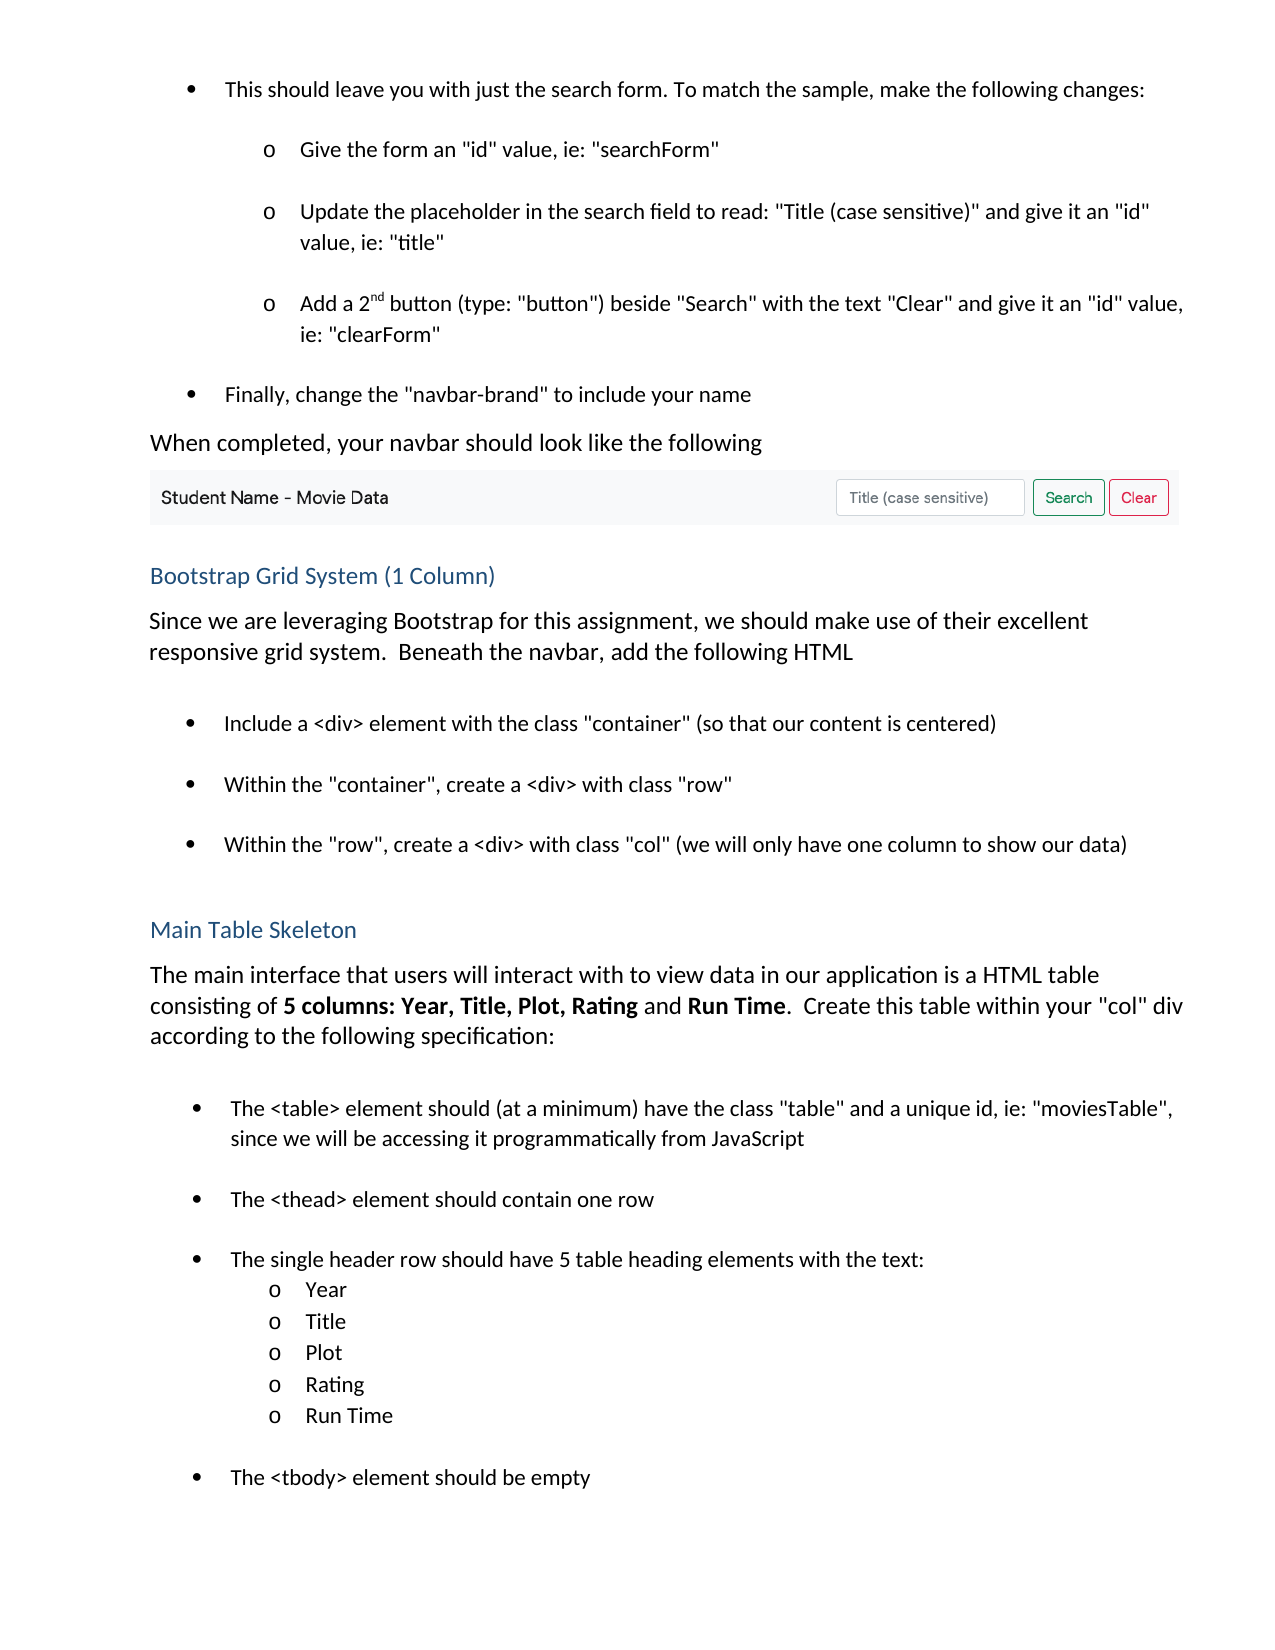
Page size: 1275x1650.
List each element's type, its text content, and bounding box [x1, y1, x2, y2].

list Give the form an "id" value, ie: "searchForm" [262, 135, 1200, 164]
list Within the "row", create a <div> with class "col" (we will only have one column to show our data) [186, 830, 1200, 858]
subtitle Main Table Skeleton [150, 914, 1200, 944]
subtitle Bootstrap Grid System (1 Column) [150, 560, 1200, 590]
list Title [268, 1307, 1200, 1336]
picture [150, 470, 1179, 526]
list The <thead> element should contain one row [193, 1185, 1200, 1243]
list Plot [268, 1338, 1200, 1367]
list Year [268, 1275, 1200, 1304]
list Include a <div> element with the class "container" (so that our content is centered) [186, 709, 1200, 737]
list Add a 2nd button (type: "button") beside "Search" with the text "Clear" and give it an "id" value, ie: "clearForm" [262, 289, 1200, 348]
text When completed, your navbar should look like the following [150, 427, 1200, 458]
list Within the "container", create a <div> with class "row" [186, 770, 1200, 798]
list Finally, change the "navbar-brand" to include your name [187, 381, 1200, 409]
list Rating [268, 1370, 1200, 1399]
list Run Time [268, 1401, 1200, 1461]
list The <table> element should (at a minimum) have the class "table" and a unique id, ie: "moviesTable", since we will be accessing it programmatically from JavaScript [193, 1094, 1200, 1182]
list Update the placeholder in the search field to read: "Title (case sensitive)" and give it an "id" value, ie: "title" [262, 197, 1200, 256]
text The main interface that users will interact with to view data in our application is a HTML table consisting of 5 columns: Year, Title, Plot, Rating and Run Time. Create this table within your "col" div according to the following specification: [150, 959, 1200, 1082]
list This should leave you with just the search form. To match the sample, make the following changes: [187, 75, 1200, 133]
text Since we are leveraging Bootstrap for this assignment, we should make use of their excellent responsive grid system. Beneath the navbar, add the following HTML [149, 605, 1200, 697]
list The <tbody> element should be empty [193, 1463, 1200, 1491]
list The single header row should have 5 table heading elements with the text: [193, 1245, 1200, 1273]
